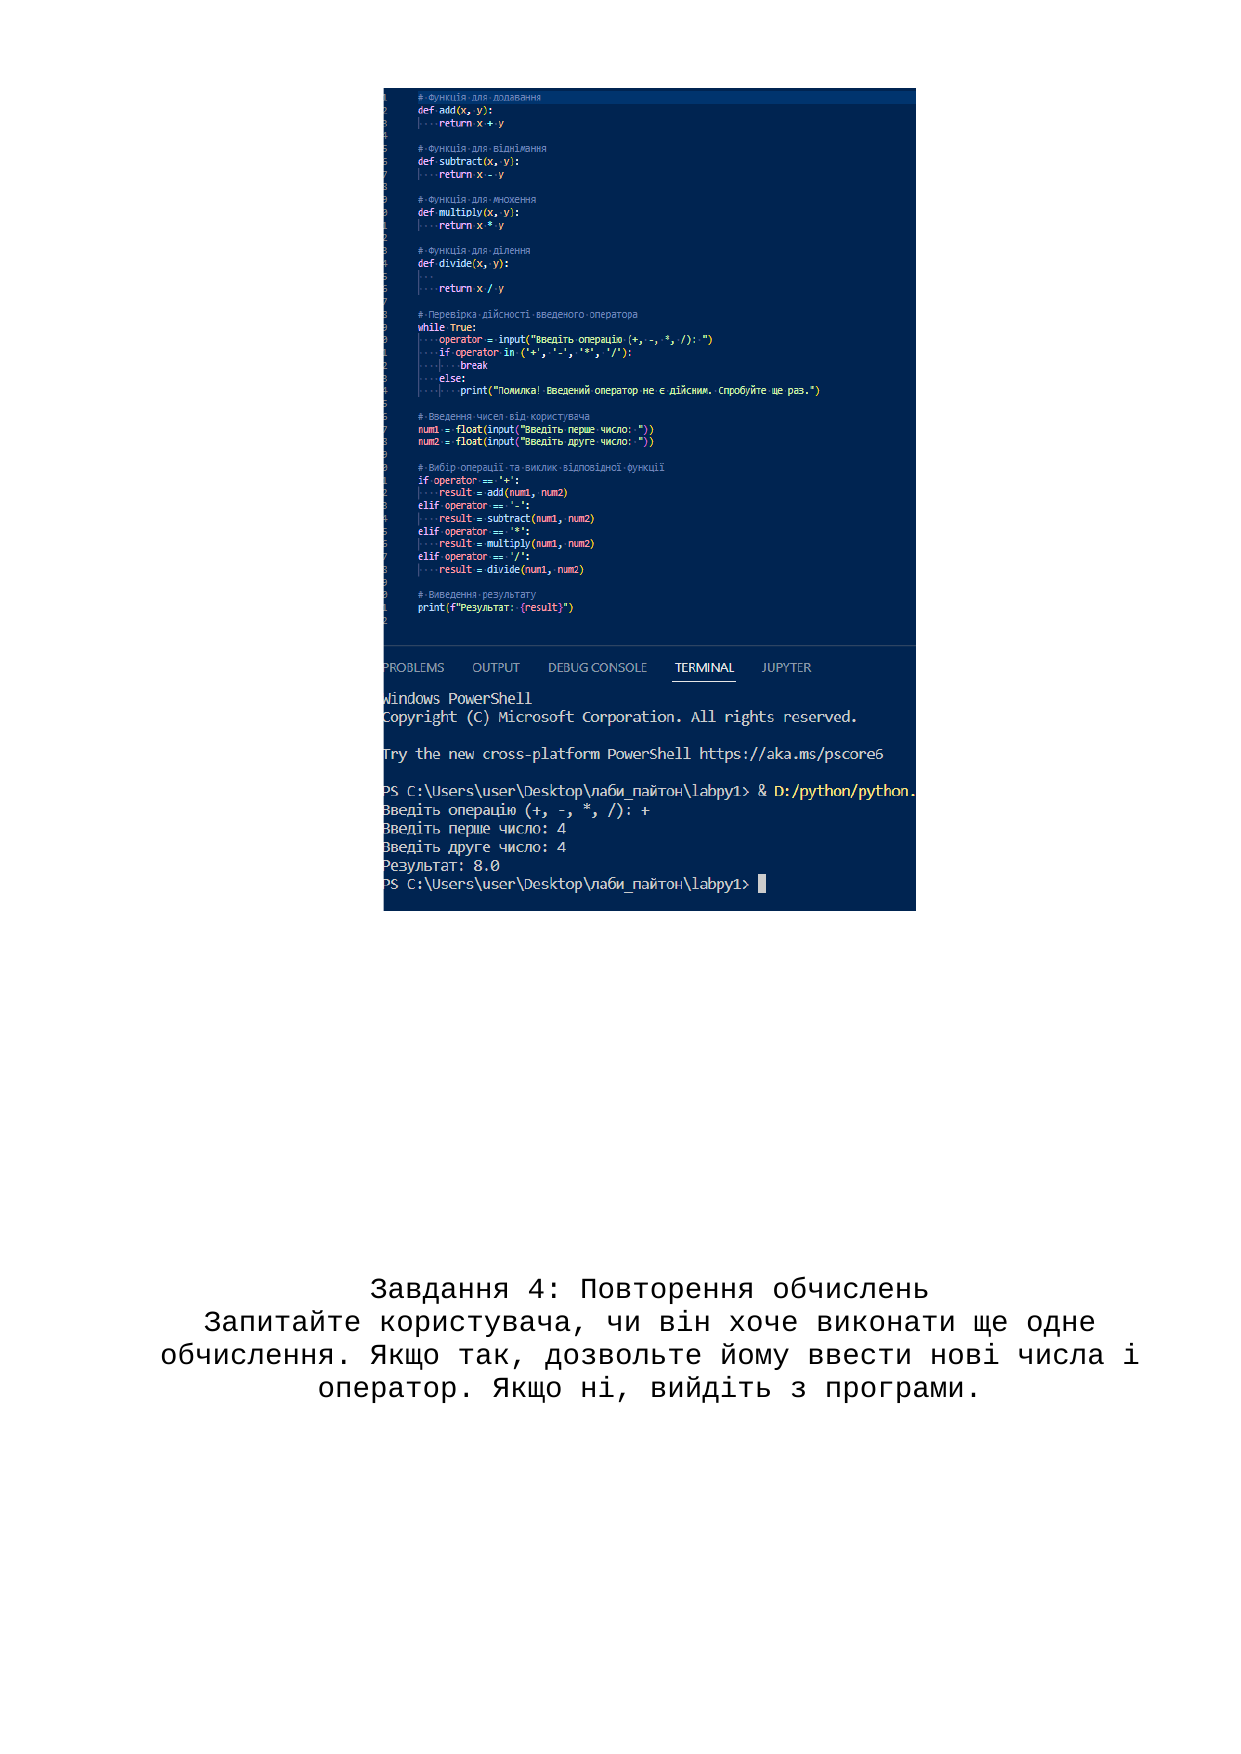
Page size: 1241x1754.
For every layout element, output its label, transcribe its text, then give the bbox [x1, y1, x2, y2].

text Завдання 4: Повторення обчислень [148, 1274, 1152, 1307]
picture [383, 88, 916, 911]
text Запитайте користувача, чи він хоче виконати ще одне обчислення. Якщо так, дозвольте йому ввести нові числа і оператор. Якщо ні, вийдіть з програми. [148, 1307, 1152, 1406]
